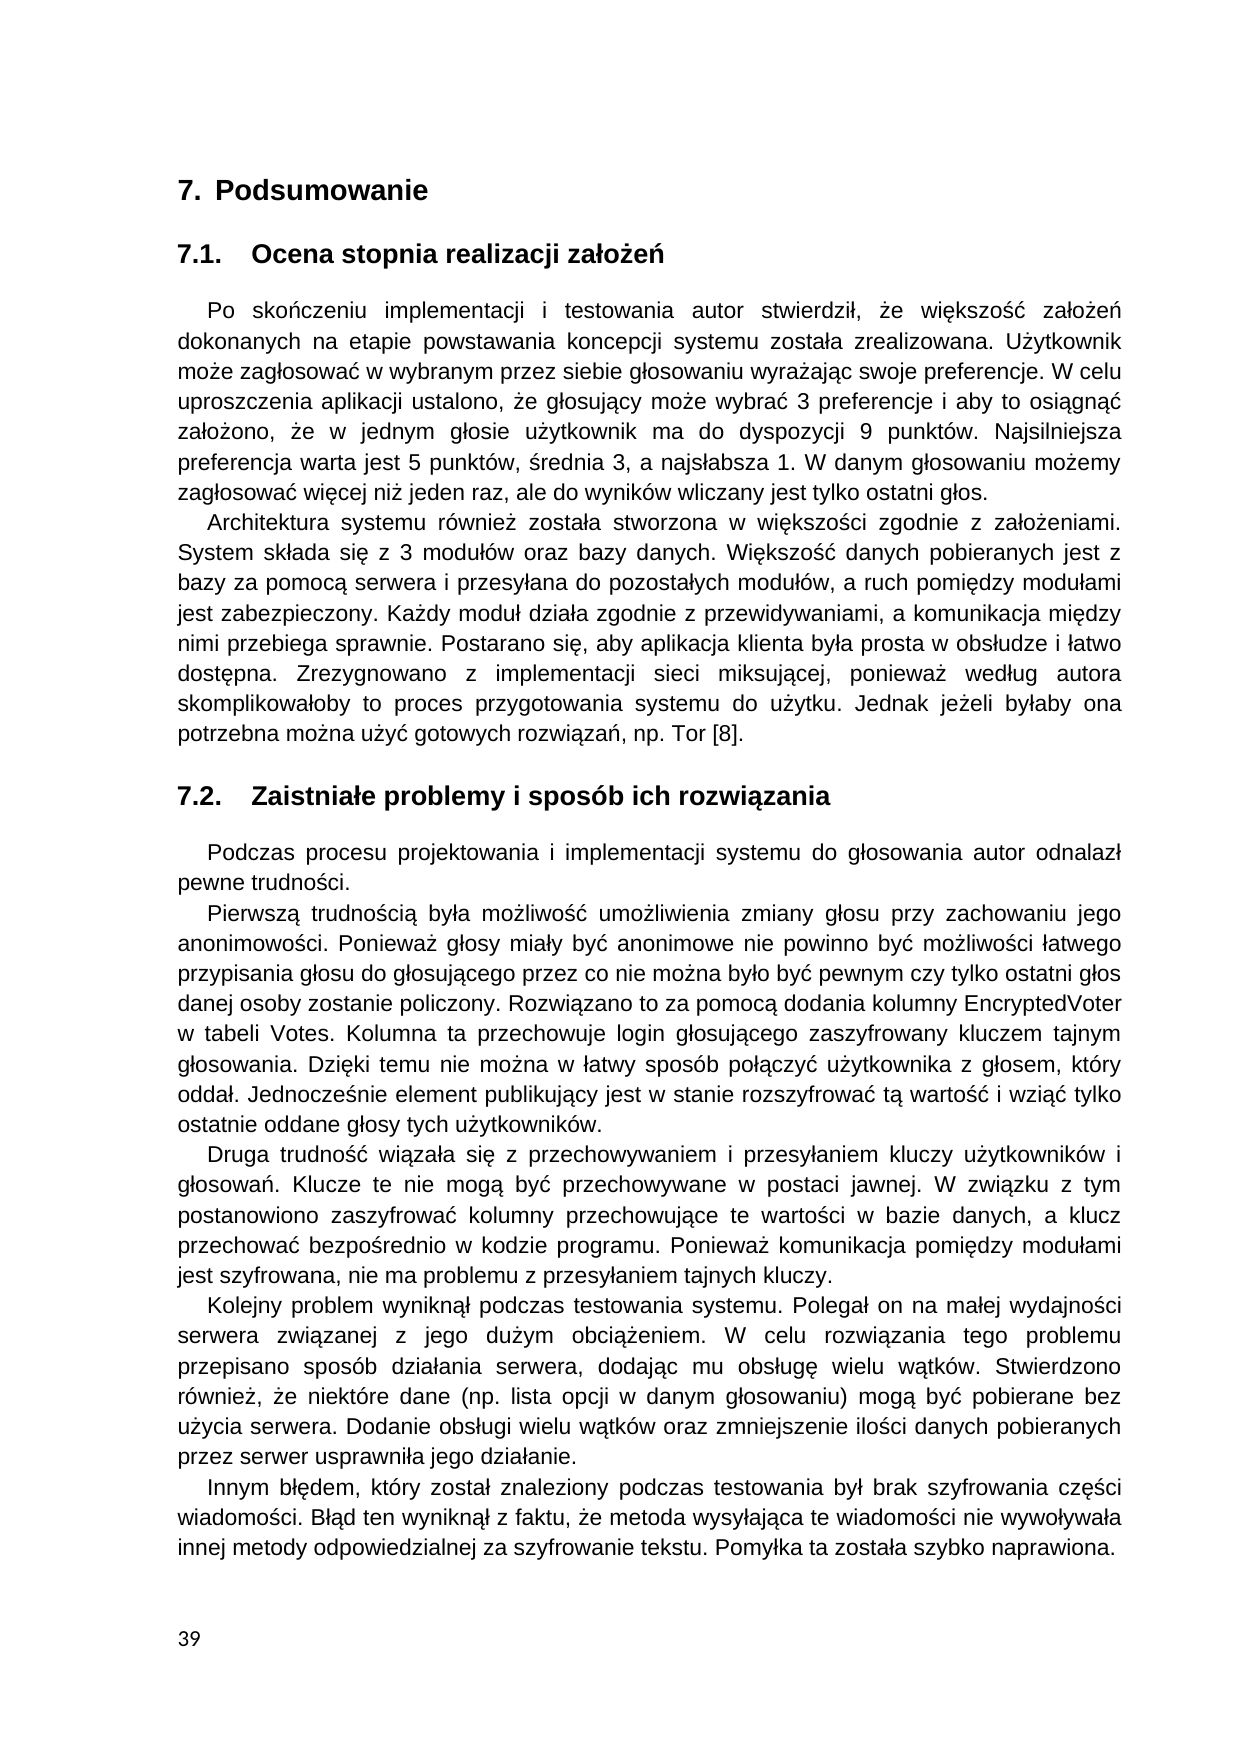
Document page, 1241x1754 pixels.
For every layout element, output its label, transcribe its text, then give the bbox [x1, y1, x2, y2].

text Druga trudność wiązała się z przechowywaniem i przesyłaniem kluczy użytkowników i głosowań. Klucze te nie mogą być przechowywane w postaci jawnej. W związku z tym postanowiono zaszyfrować kolumny przechowujące te wartości w bazie danych, a klucz przechować bezpośrednio w kodzie programu. Ponieważ komunikacja pomiędzy modułami jest szyfrowana, nie ma problemu z przesyłaniem tajnych kluczy. [177, 1141, 1122, 1288]
text Podczas procesu projektowania i implementacji systemu do głosowania autor odnalazł pewne trudności. [177, 839, 1122, 896]
list Podsumowanie [177, 173, 1122, 206]
list Zaistniałe problemy i sposób ich rozwiązania [177, 780, 1122, 811]
list Ocena stopnia realizacji założeń [177, 238, 1122, 269]
text Architektura systemu również została stworzona w większości zgodnie z założeniami. System składa się z 3 modułów oraz bazy danych. Większość danych pobieranych jest z bazy za pomocą serwera i przesyłana do pozostałych modułów, a ruch pomiędzy modułami jest zabezpieczony. Każdy moduł działa zgodnie z przewidywaniami, a komunikacja między nimi przebiega sprawnie. Postarano się, aby aplikacja klienta była prosta w obsłudze i łatwo dostępna. Zrezygnowano z implementacji sieci miksującej, ponieważ według autora skomplikowałoby to proces przygotowania systemu do użytku. Jednak jeżeli byłaby ona potrzebna można użyć gotowych rozwiązań, np. Tor [8]. [177, 509, 1122, 747]
text Kolejny problem wyniknął podczas testowania systemu. Polegał on na małej wydajności serwera związanej z jego dużym obciążeniem. W celu rozwiązania tego problemu przepisano sposób działania serwera, dodając mu obsługę wielu wątków. Stwierdzono również, że niektóre dane (np. lista opcji w danym głosowaniu) mogą być pobierane bez użycia serwera. Dodanie obsługi wielu wątków oraz zmniejszenie ilości danych pobieranych przez serwer usprawniła jego działanie. [177, 1292, 1122, 1469]
text Innym błędem, który został znaleziony podczas testowania był brak szyfrowania części wiadomości. Błąd ten wyniknął z faktu, że metoda wysyłająca te wiadomości nie wywoływała innej metody odpowiedzialnej za szyfrowanie tekstu. Pomyłka ta została szybko naprawiona. [177, 1473, 1122, 1560]
text Pierwszą trudnością była możliwość umożliwienia zmiany głosu przy zachowaniu jego anonimowości. Ponieważ głosy miały być anonimowe nie powinno być możliwości łatwego przypisania głosu do głosującego przez co nie można było być pewnym czy tylko ostatni głos danej osoby zostanie policzony. Rozwiązano to za pomocą dodania kolumny EncryptedVoter w tabeli Votes. Kolumna ta przechowuje login głosującego zaszyfrowany kluczem tajnym głosowania. Dzięki temu nie można w łatwy sposób połączyć użytkownika z głosem, który oddał. Jednocześnie element publikujący jest w stanie rozszyfrować tą wartość i wziąć tylko ostatnie oddane głosy tych użytkowników. [177, 899, 1122, 1137]
text Po skończeniu implementacji i testowania autor stwierdził, że większość założeń dokonanych na etapie powstawania koncepcji systemu została zrealizowana. Użytkownik może zagłosować w wybranym przez siebie głosowaniu wyrażając swoje preferencje. W celu uproszczenia aplikacji ustalono, że głosujący może wybrać 3 preferencje i aby to osiągnąć założono, że w jednym głosie użytkownik ma do dyspozycji 9 punktów. Najsilniejsza preferencja warta jest 5 punktów, średnia 3, a najsłabsza 1. W danym głosowaniu możemy zagłosować więcej niż jeden raz, ale do wyników wliczany jest tylko ostatni głos. [177, 297, 1122, 505]
